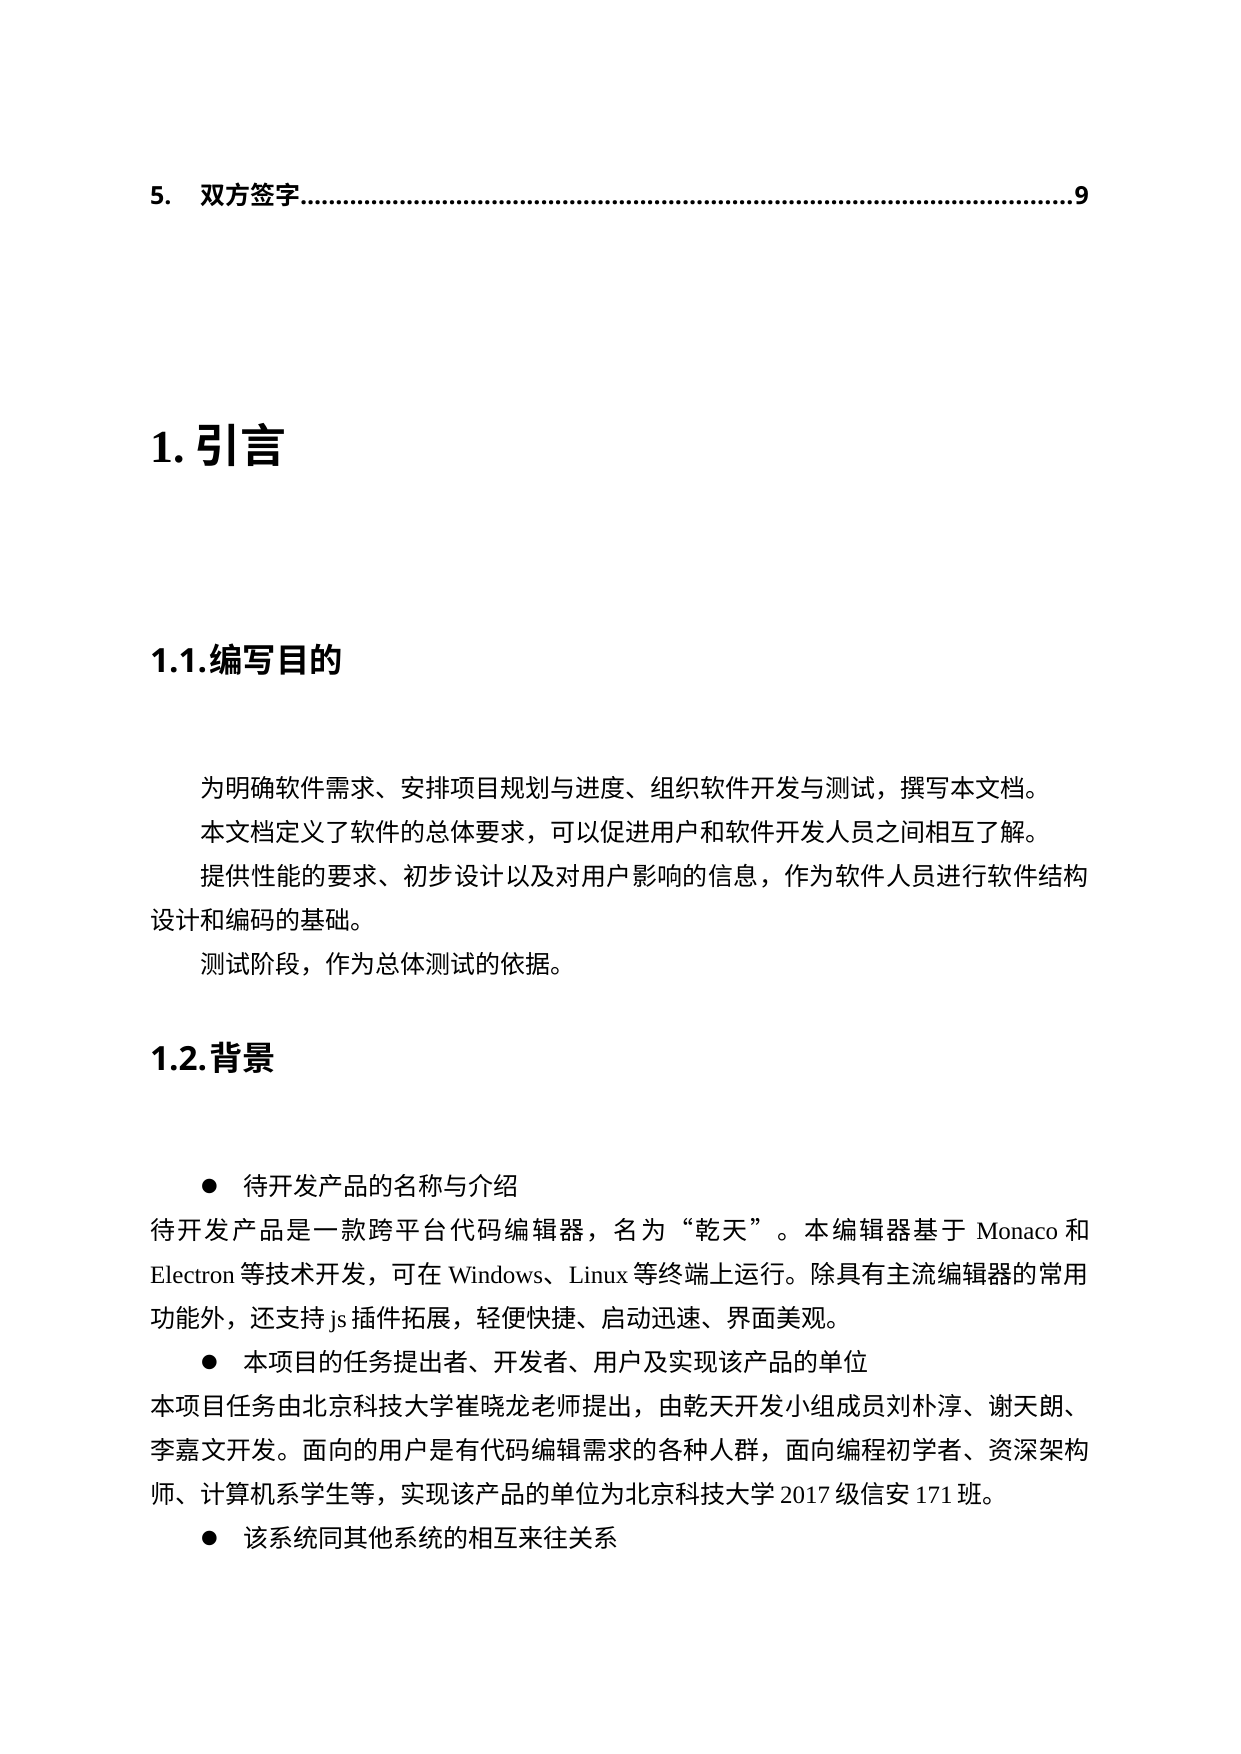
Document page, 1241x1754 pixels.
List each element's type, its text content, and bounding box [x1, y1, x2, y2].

list 该系统同其他系统的相互来往关系 [200, 1515, 1090, 1559]
text 提供性能的要求、初步设计以及对用户影响的信息，作为软件人员进行软件结构设计和编码的基础。 [150, 853, 1090, 941]
text 待开发产品是一款跨平台代码编辑器，名为“乾天”。本编辑器基于Monaco和Electron等技术开发，可在Windows、Linux等终端上运行。除具有主流编辑器的常用功能外，还支持js插件拓展，轻便快捷、启动迅速、界面美观。 [150, 1207, 1090, 1339]
list 待开发产品的名称与介绍 [200, 1162, 1090, 1207]
text 本项目任务由北京科技大学崔晓龙老师提出，由乾天开发小组成员刘朴淳、谢天朗、李嘉文开发。面向的用户是有代码编辑需求的各种人群，面向编程初学者、资深架构师、计算机系学生等，实现该产品的单位为北京科技大学2017级信安171班。 [150, 1383, 1090, 1515]
subtitle 引言 [150, 398, 1090, 486]
text 测试阶段，作为总体测试的依据。 [150, 941, 1090, 985]
subtitle 背景 [150, 1012, 1090, 1100]
subtitle 编写目的 [150, 614, 1090, 702]
text 本文档定义了软件的总体要求，可以促进用户和软件开发人员之间相互了解。 [150, 809, 1090, 853]
text 为明确软件需求、安排项目规划与进度、组织软件开发与测试，撰写本文档。 [150, 764, 1090, 809]
list 本项目的任务提出者、开发者、用户及实现该产品的单位 [200, 1339, 1090, 1383]
